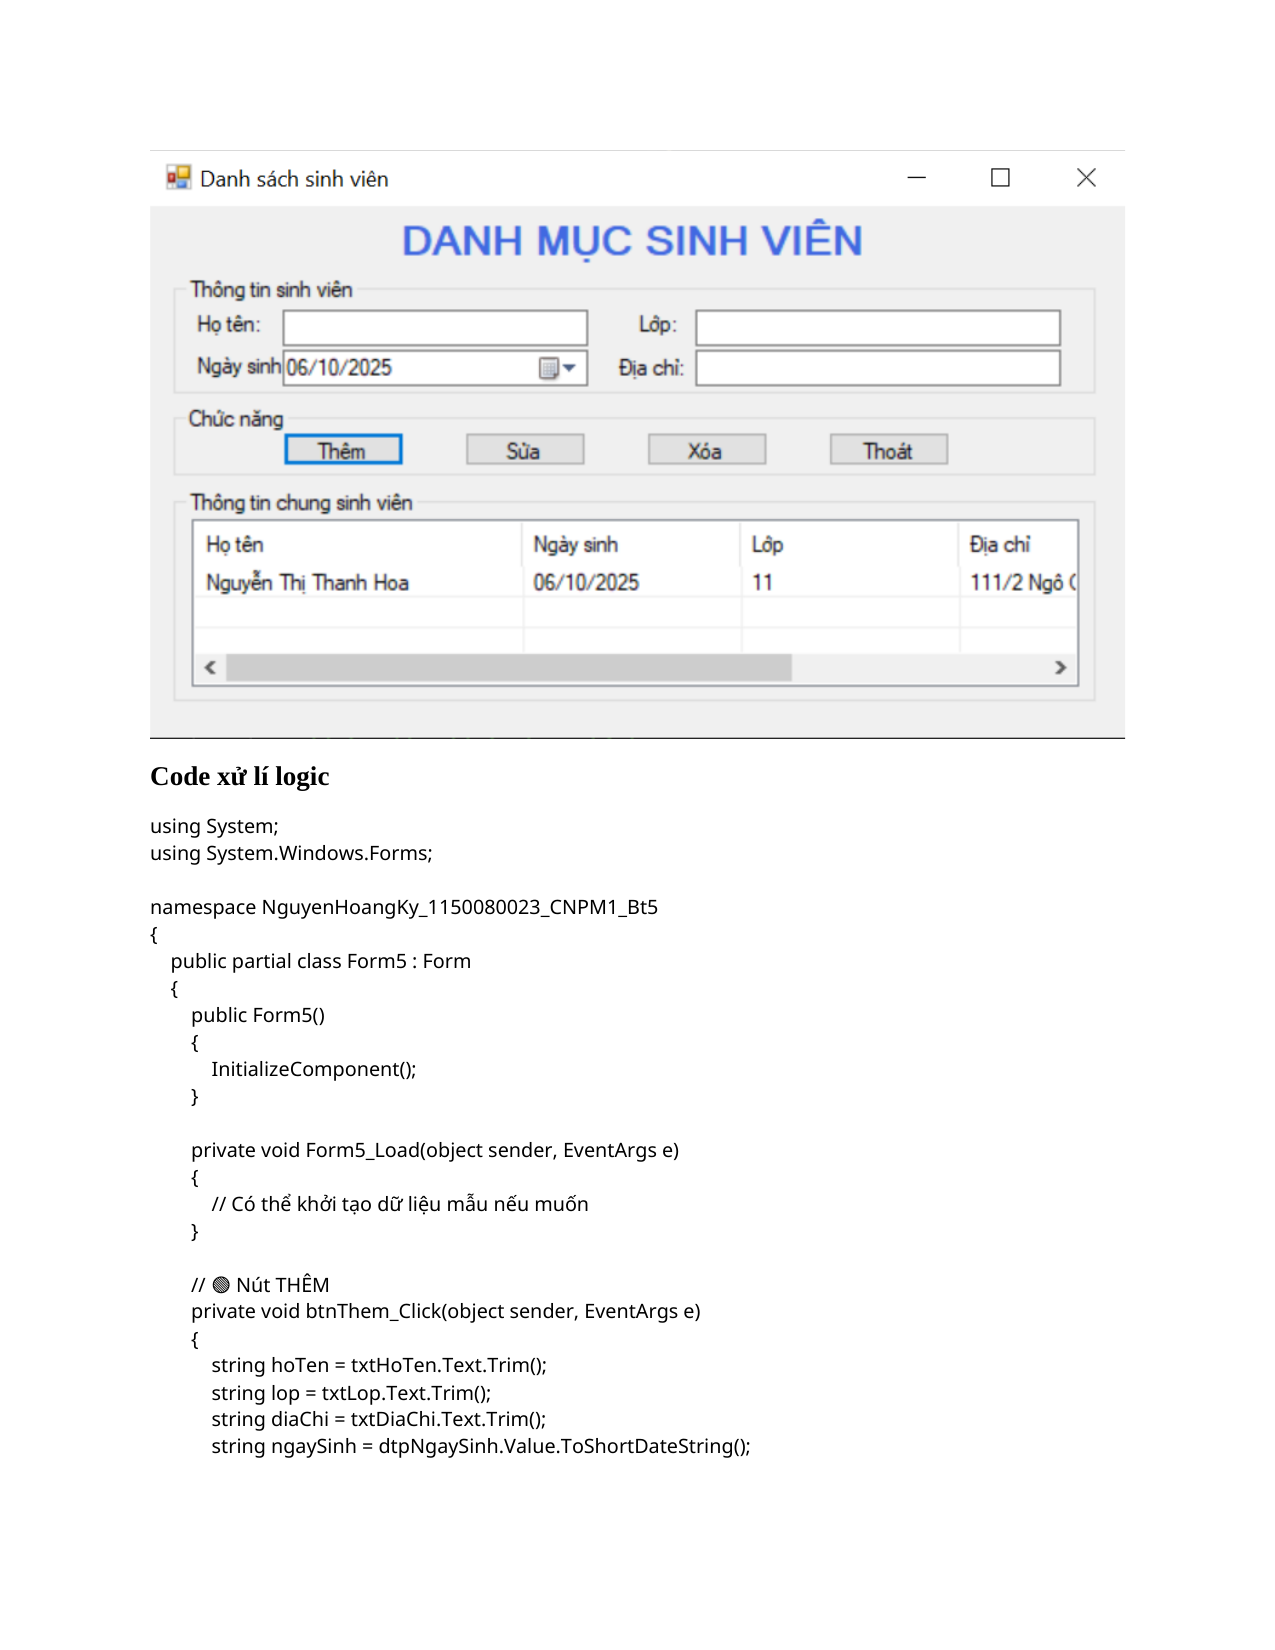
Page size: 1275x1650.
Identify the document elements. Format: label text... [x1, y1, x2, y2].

text // Có thể khởi tạo dữ liệu mẫu nếu muốn [150, 1190, 1125, 1217]
text { [150, 1163, 1125, 1190]
text { [150, 920, 1125, 947]
picture [150, 150, 1125, 739]
text private void btnThem_Click(object sender, EventArgs e) [150, 1298, 1125, 1325]
text string hoTen = txtHoTen.Text.Trim(); [150, 1352, 1125, 1379]
text } [150, 1217, 1125, 1244]
text using System; [150, 812, 1125, 839]
text public partial class Form5 : Form [150, 947, 1125, 974]
text private void Form5_Load(object sender, EventArgs e) [150, 1136, 1125, 1163]
text Code xử lí logic [150, 760, 1125, 791]
text string lop = txtLop.Text.Trim(); [150, 1379, 1125, 1406]
text { [150, 1028, 1125, 1055]
text } [150, 1082, 1125, 1109]
text string ngaySinh = dtpNgaySinh.Value.ToShortDateString(); [150, 1433, 1125, 1460]
text string diaChi = txtDiaChi.Text.Trim(); [150, 1406, 1125, 1433]
text InitializeComponent(); [150, 1055, 1125, 1082]
text namespace NguyenHoangKy_1150080023_CNPM1_Bt5 [150, 893, 1125, 920]
text // 🟢 Nút THÊM [150, 1271, 1125, 1298]
text { [150, 974, 1125, 1001]
text using System.Windows.Forms; [150, 839, 1125, 866]
text public Form5() [150, 1001, 1125, 1028]
text { [150, 1325, 1125, 1352]
